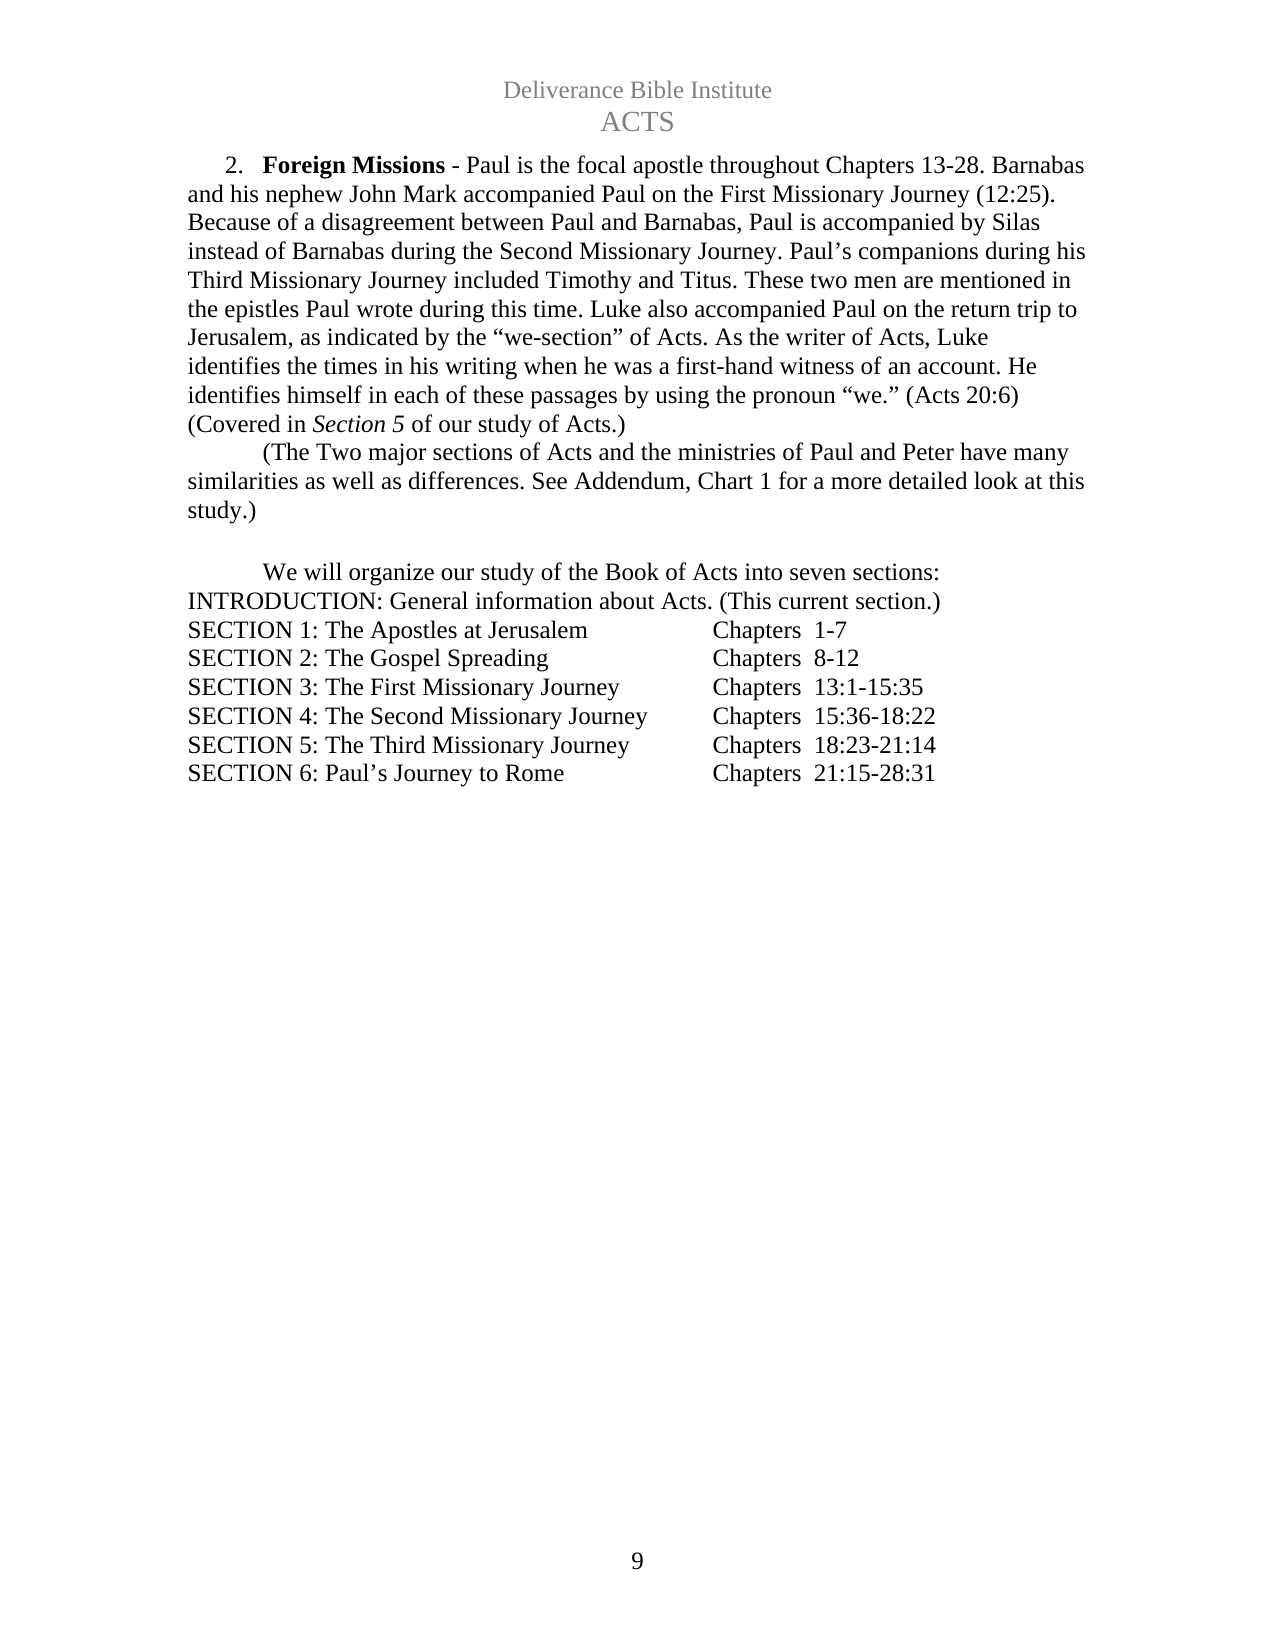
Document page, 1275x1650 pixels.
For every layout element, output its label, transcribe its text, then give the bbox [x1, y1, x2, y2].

text We will organize our study of the Book of Acts into seven sections: [187, 557, 1087, 586]
list Foreign Missions - Paul is the focal apostle throughout Chapters 13-28. Barnabas and his nephew John Mark accompanied Paul on the First Missionary Journey (12:25). Because of a disagreement between Paul and Barnabas, Paul is accompanied by Silas instead of Barnabas during the Second Missionary Journey. Paul’s companions during his Third Missionary Journey included Timothy and Titus. These two men are mentioned in the epistles Paul wrote during this time. Luke also accompanied Paul on the return trip to Jerusalem, as indicated by the “we-section” of Acts. As the writer of Acts, Luke identifies the times in his writing when he was a first-hand witness of an account. He identifies himself in each of these passages by using the pronoun “we.” (Acts 20:6) (Covered in Section 5 of our study of Acts.) [187, 150, 1087, 437]
list (The Two major sections of Acts and the ministries of Paul and Peter have many similarities as well as differences. See Addendum, Chart 1 for a more detailed look at this study.) [187, 437, 1087, 524]
text SECTION 4: The Second Missionary Journey Chapters 15:36-18:22 [187, 701, 1087, 730]
text SECTION 2: The Gospel Spreading Chapters 8-12 [187, 643, 1087, 672]
text INTRODUCTION: General information about Acts. (This current section.) [187, 586, 1087, 615]
text SECTION 1: The Apostles at Jerusalem Chapters 1-7 [187, 615, 1087, 643]
text SECTION 3: The First Missionary Journey Chapters 13:1-15:35 [187, 672, 1087, 701]
text SECTION 6: Paul’s Journey to Rome Chapters 21:15-28:31 [187, 758, 1087, 787]
text SECTION 5: The Third Missionary Journey Chapters 18:23-21:14 [187, 730, 1087, 758]
